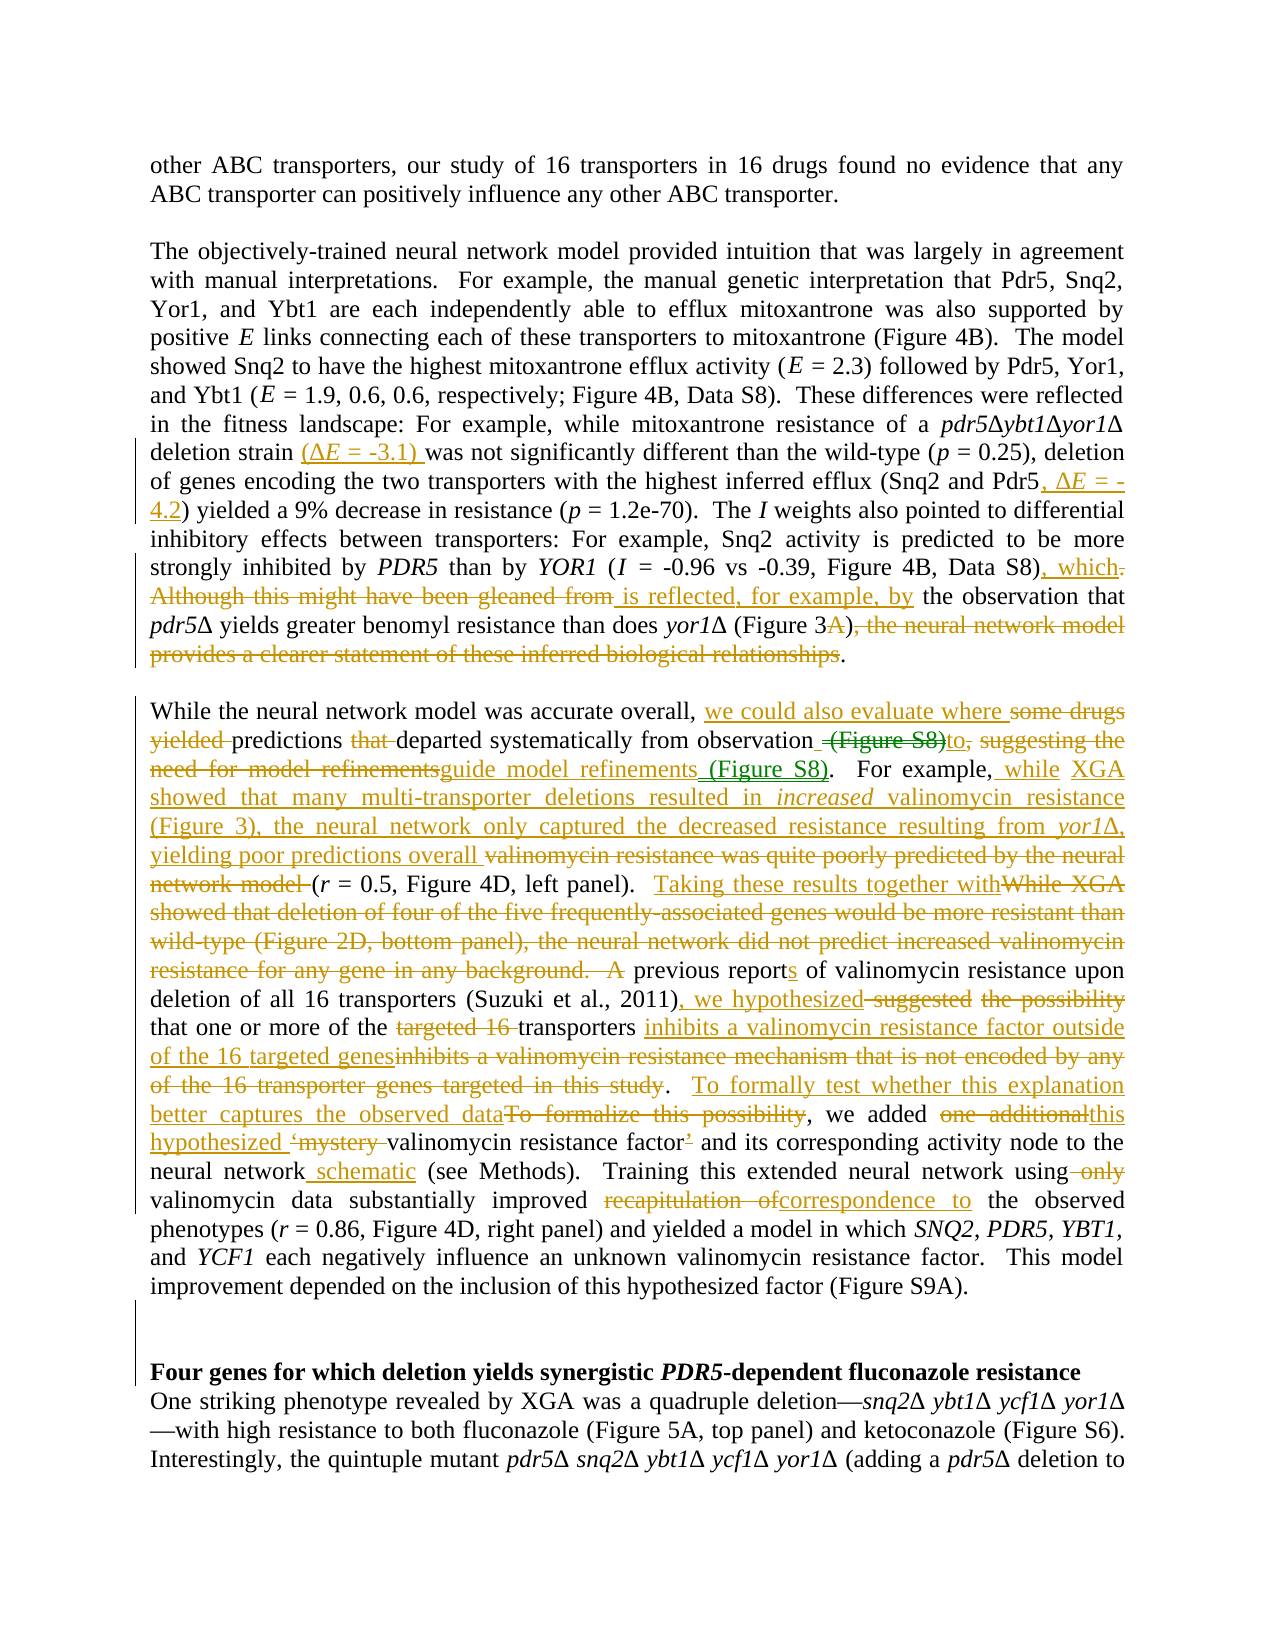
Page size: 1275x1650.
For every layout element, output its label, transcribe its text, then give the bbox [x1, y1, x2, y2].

text Four genes for which deletion yields synergistic PDR5-dependent fluconazole resistance [150, 1357, 1125, 1386]
text The objectively-trained neural network model provided intuition that was largely in agreement with manual interpretations. For example, the manual genetic interpretation that Pdr5, Snq2, Yor1, and Ybt1 are each independently able to efflux mitoxantrone was also supported by positive links connecting each of these transporters to mitoxantrone (Figure 4B). The model showed Snq2 to have the highest mitoxantrone efflux activity ( = 2.3) followed by Pdr5, Yor1, and Ybt1 ( = 1.9, 0.6, 0.6, respectively; Figure 4B, Data S8). These differences were reflected in the fitness landscape: For example, while mitoxantrone resistance of a pdr5∆ybt1∆yor1∆ deletion strain was not significantly different than the wild-type (p = 0.25), deletion of genes encoding the two transporters with the highest inferred efflux (Snq2 and Pdr5) yielded a 9% decrease in resistance (p = 1.2e-70). The I weights also pointed to differential inhibitory effects between transporters: For example, Snq2 activity is predicted to be more strongly inhibited by PDR5 than by YOR1 ( = -0.96 vs -0.39, Figure 4B, Data S8) the observation that pdr5∆ yields greater benomyl resistance than does yor1∆ (Figure 3). [150, 236, 1125, 667]
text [150, 1386, 1125, 1472]
text While the neural network model was accurate overall, predictions departed systematically from observation . For example, (r = 0.5, Figure 4D, left panel). previous report of valinomycin resistance upon deletion of all 16 transporters (Suzuki et al., 2011) that one or more of the transporters . , we added valinomycin resistance factor and its corresponding activity node to the neural network (see Methods). Training this extended neural network using valinomycin data substantially improved the observed phenotypes (r = 0.86, Figure 4D, right panel) and yielded a model in which SNQ2, PDR5, YBT1, and YCF1 each negatively influence an unknown valinomycin resistance factor. This model improvement depended on the inclusion of this hypothesized factor (Figure S9A). [150, 838, 1125, 913]
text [150, 150, 1125, 207]
text While the neural network model was accurate overall, predictions departed systematically from observation . For example, (r = 0.5, Figure 4D, left panel). previous report of valinomycin resistance upon deletion of all 16 transporters (Suzuki et al., 2011) that one or more of the transporters . , we added valinomycin resistance factor and its corresponding activity node to the neural network (see Methods). Training this extended neural network using valinomycin data substantially improved the observed phenotypes (r = 0.86, Figure 4D, right panel) and yielded a model in which SNQ2, PDR5, YBT1, and YCF1 each negatively influence an unknown valinomycin resistance factor. This model improvement depended on the inclusion of this hypothesized factor (Figure S9A). [150, 696, 1125, 807]
text While the neural network model was accurate overall, predictions departed systematically from observation . For example, (r = 0.5, Figure 4D, left panel). previous report of valinomycin resistance upon deletion of all 16 transporters (Suzuki et al., 2011) that one or more of the transporters . , we added valinomycin resistance factor and its corresponding activity node to the neural network (see Methods). Training this extended neural network using valinomycin data substantially improved the observed phenotypes (r = 0.86, Figure 4D, right panel) and yielded a model in which SNQ2, PDR5, YBT1, and YCF1 each negatively influence an unknown valinomycin resistance factor. This model improvement depended on the inclusion of this hypothesized factor (Figure S9A). [150, 943, 1125, 1300]
